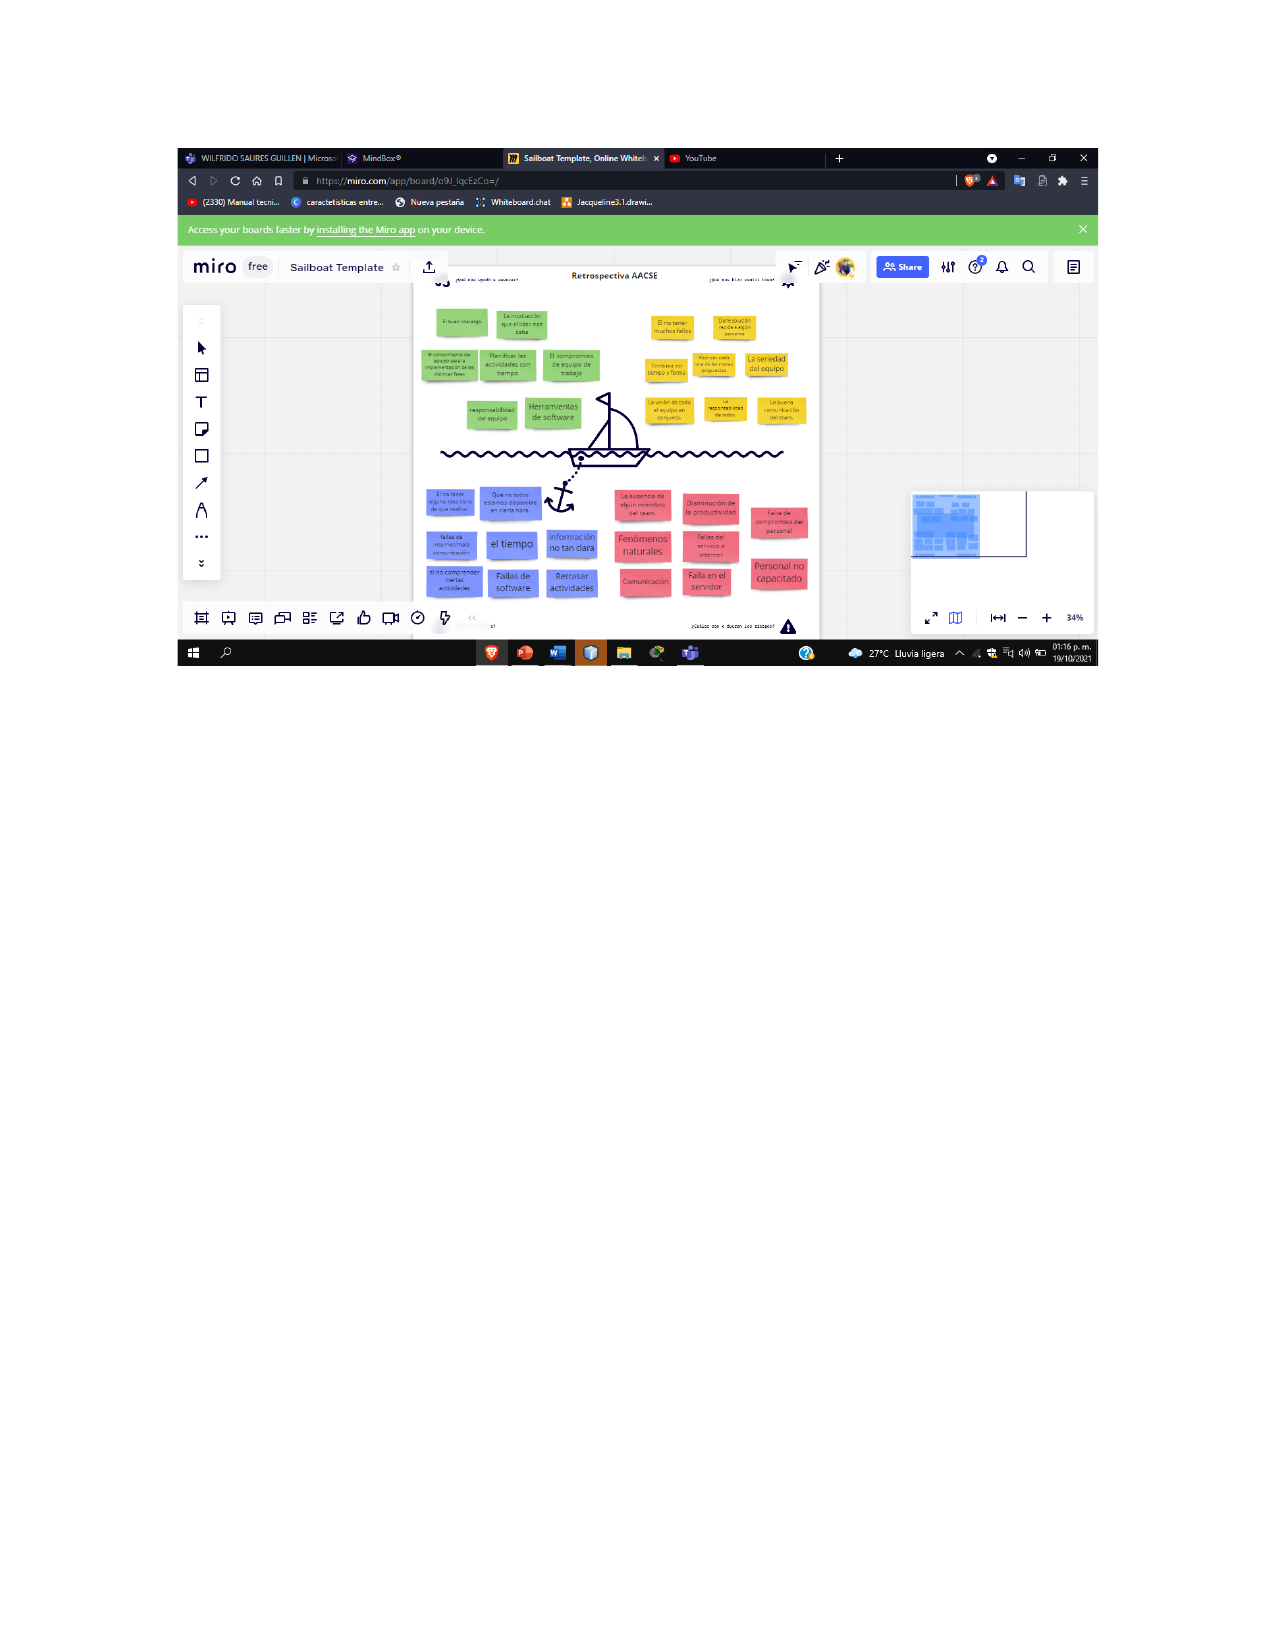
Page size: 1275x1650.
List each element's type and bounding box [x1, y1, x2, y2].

picture [177, 148, 1099, 666]
